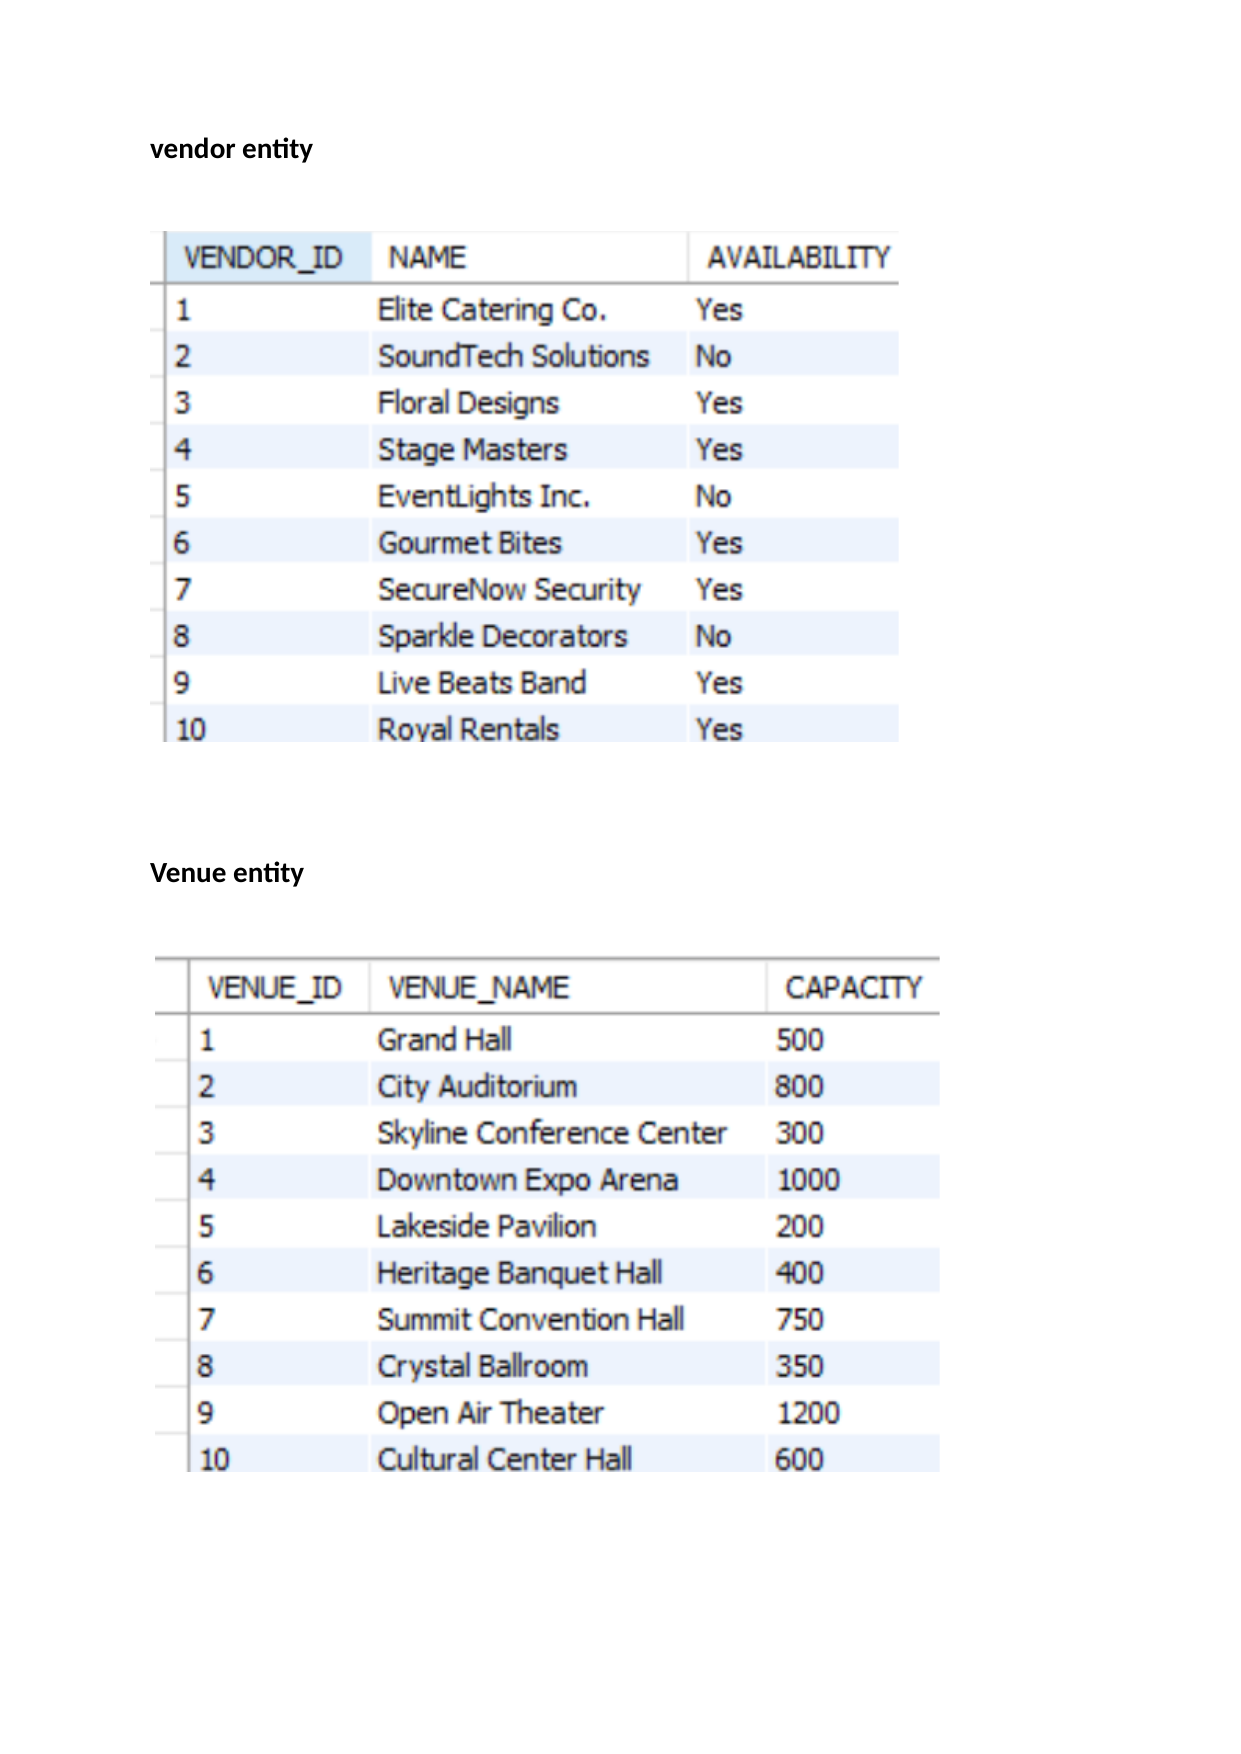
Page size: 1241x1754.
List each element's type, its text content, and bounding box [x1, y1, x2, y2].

picture [155, 955, 940, 1472]
text vendor entity [150, 130, 1090, 165]
picture [150, 231, 899, 742]
text Venue entity [150, 854, 1090, 889]
